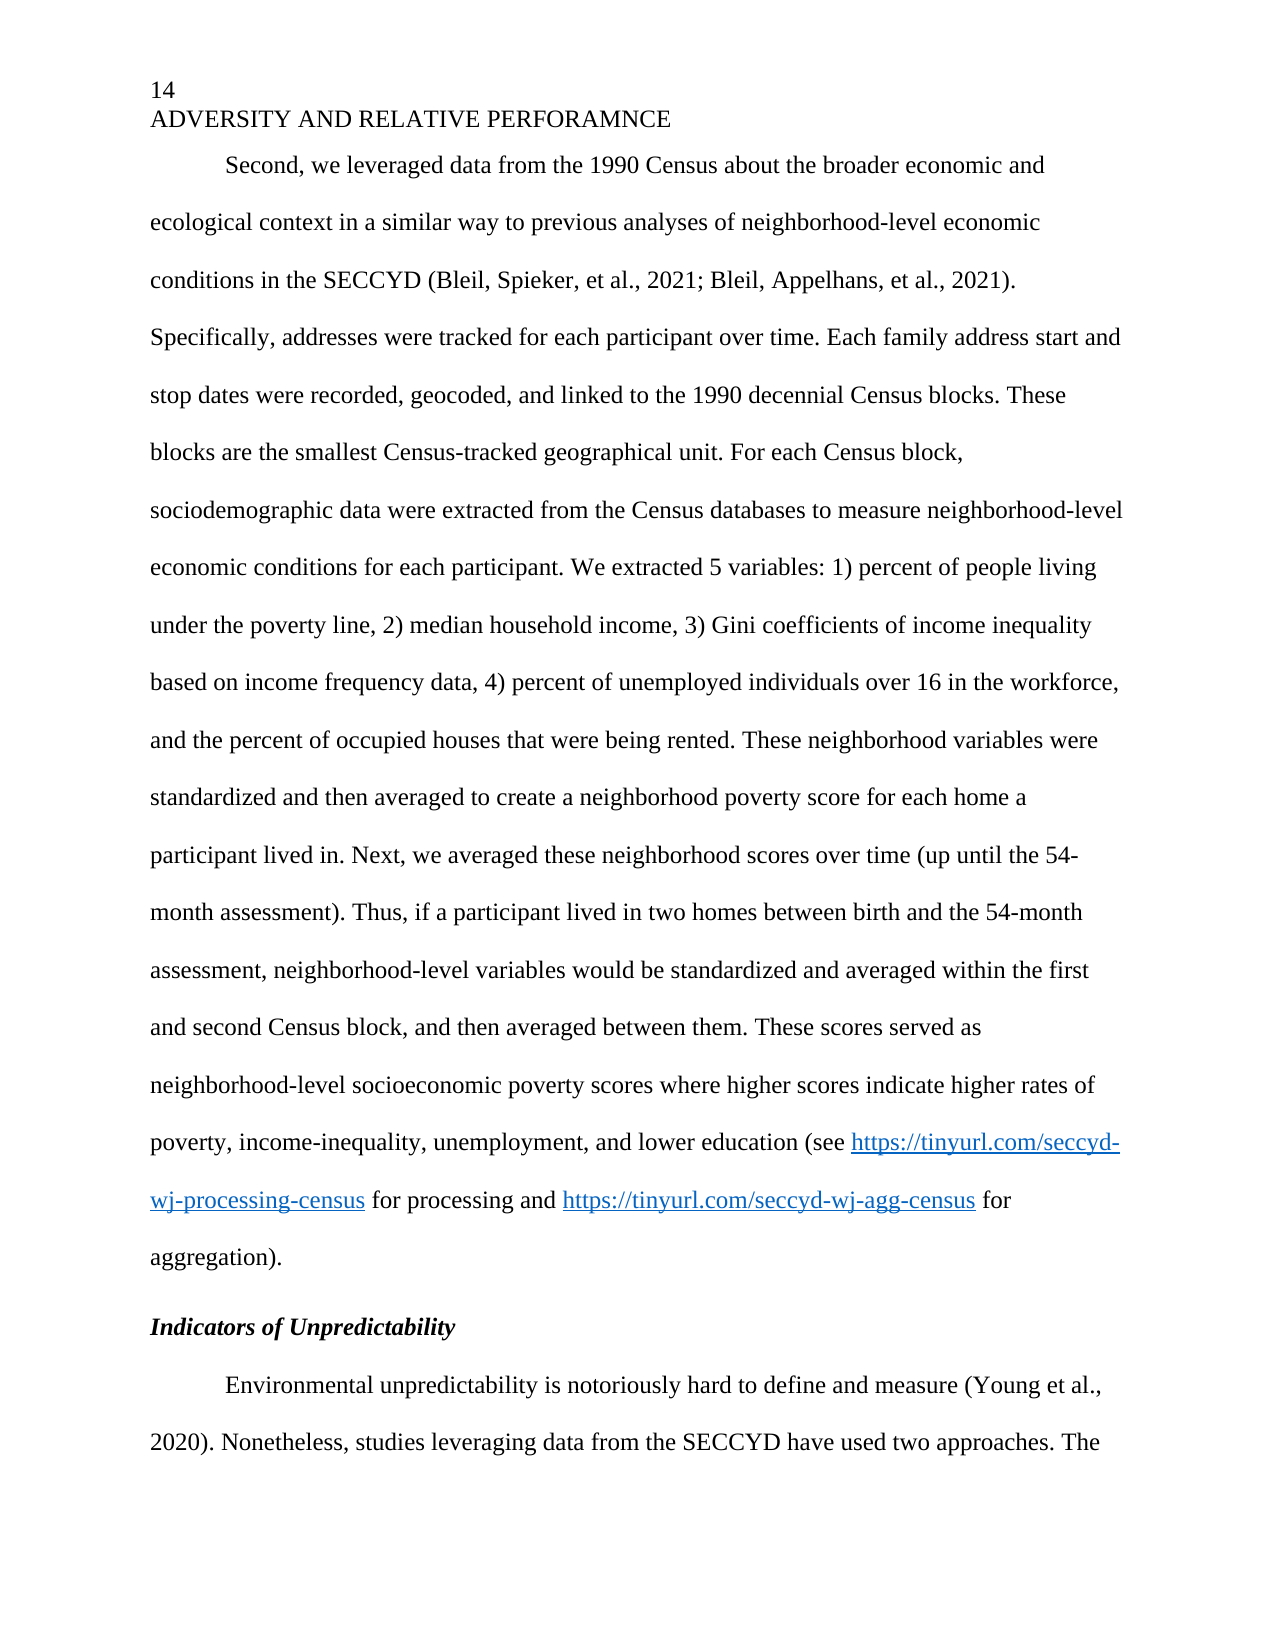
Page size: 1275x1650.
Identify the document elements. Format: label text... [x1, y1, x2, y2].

text Second, we leveraged data from the 1990 Census about the broader economic and ecological context in a similar way to previous analyses of neighborhood-level economic conditions in the SECCYD (Bleil, Spieker, et al., 2021; Bleil, Appelhans, et al., 2021). Specifically, addresses were tracked for each participant over time. Each family address start and stop dates were recorded, geocoded, and linked to the 1990 decennial Census blocks. These blocks are the smallest Census-tracked geographical unit. For each Census block, sociodemographic data were extracted from the Census databases to measure neighborhood-level economic conditions for each participant. We extracted 5 variables: 1) percent of people living under the poverty line, 2) median household income, 3) Gini coefficients of income inequality based on income frequency data, 4) percent of unemployed individuals over 16 in the workforce, and the percent of occupied houses that were being rented. These neighborhood variables were standardized and then averaged to create a neighborhood poverty score for each home a participant lived in. Next, we averaged these neighborhood scores over time (up until the 54-month assessment). Thus, if a participant lived in two homes between birth and the 54-month assessment, neighborhood-level variables would be standardized and averaged within the first and second Census block, and then averaged between them. These scores served as neighborhood-level socioeconomic poverty scores where higher scores indicate higher rates of poverty, income-inequality, unemployment, and lower education (see https://tinyurl.com/seccyd-wj-processing-census for processing and https://tinyurl.com/seccyd-wj-agg-census for aggregation). [150, 150, 1125, 1271]
subtitle Indicators of Unpredictability [150, 1312, 1125, 1341]
